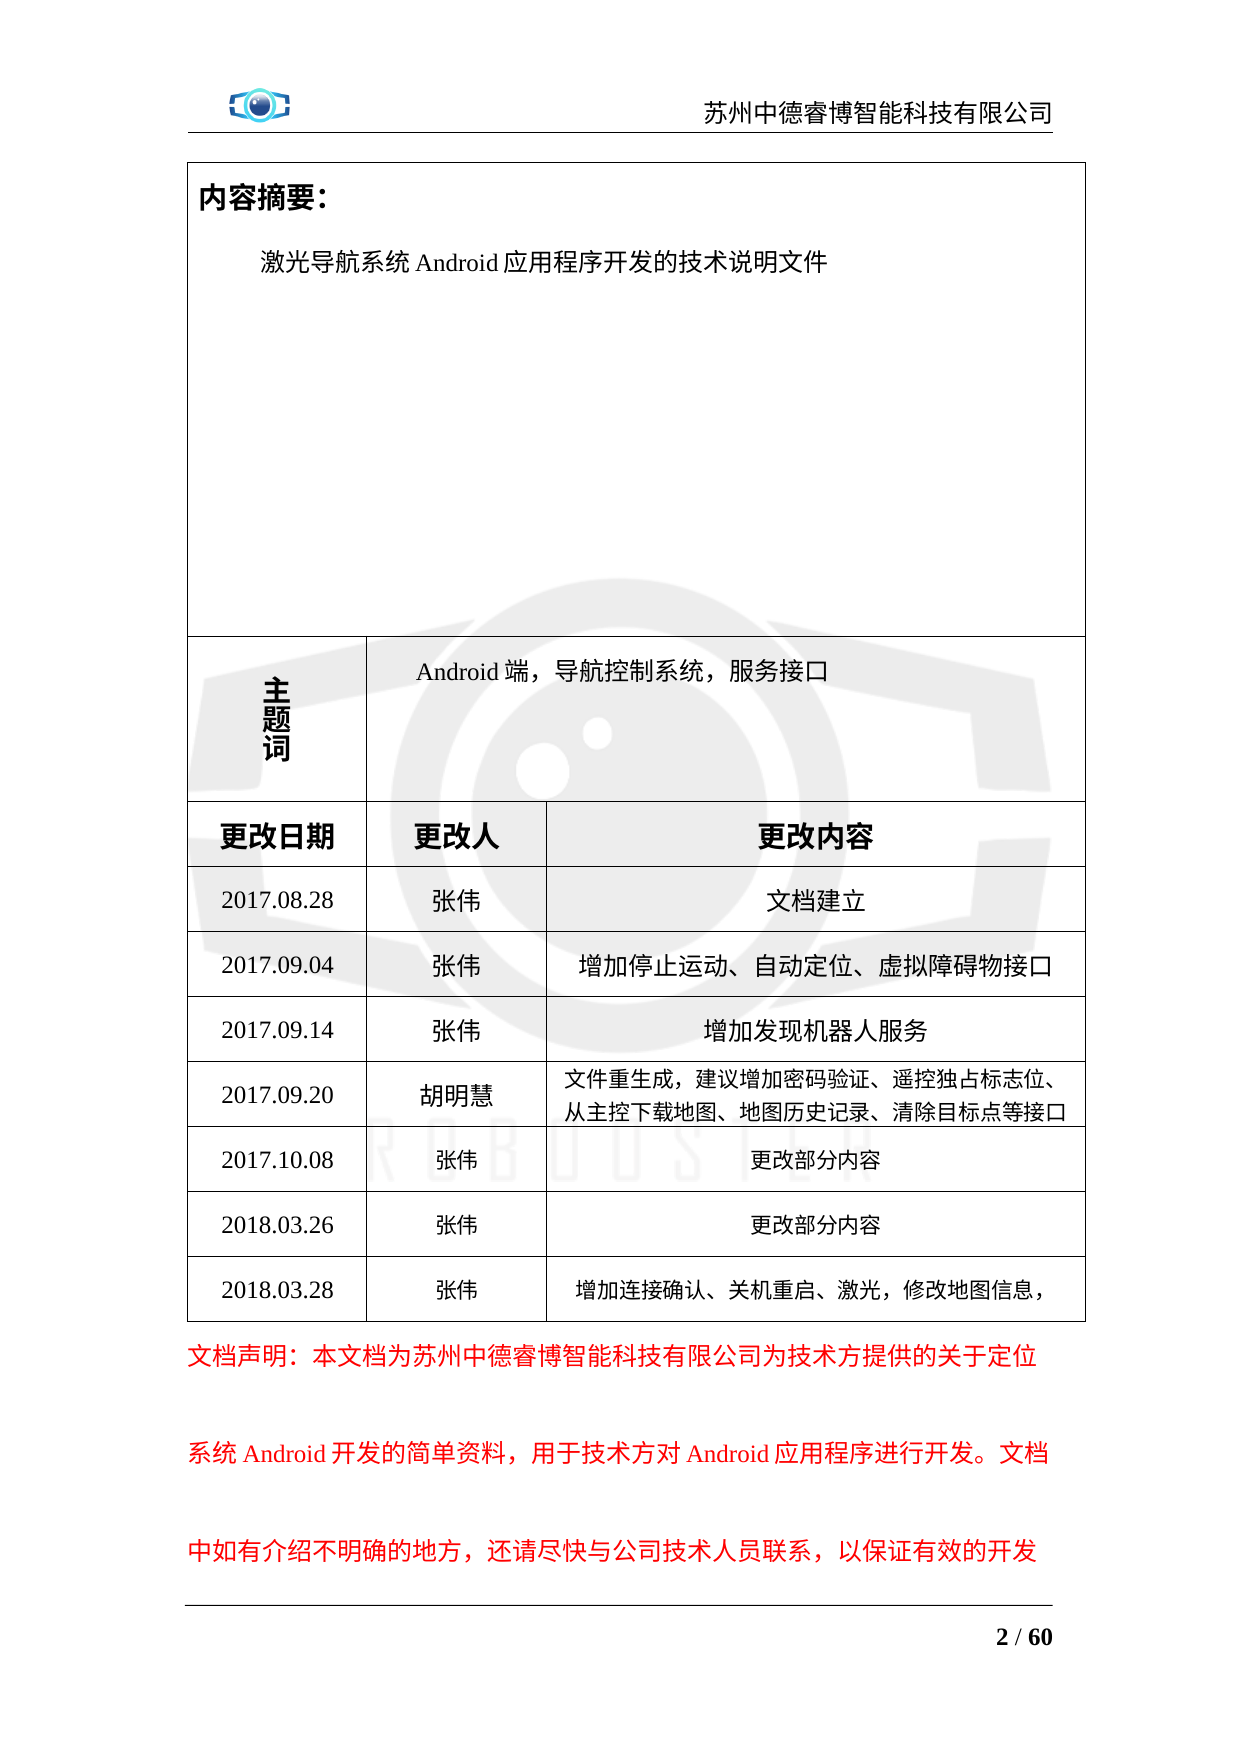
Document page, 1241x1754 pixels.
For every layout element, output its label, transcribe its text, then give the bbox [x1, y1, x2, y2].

table_cell 2017.09.04 [188, 932, 366, 996]
table_cell 张伟 [367, 932, 546, 996]
table_cell 文档建立 [547, 867, 1085, 931]
table_cell 2018.03.28 [188, 1257, 366, 1321]
table_cell 增加停止运动、自动定位、虚拟障碍物接口 [547, 932, 1085, 996]
table_cell 张伟 [367, 1127, 546, 1191]
table_cell 2017.08.28 [188, 867, 366, 931]
table_cell 2017.09.20 [188, 1062, 366, 1126]
table_cell 更改人 [367, 802, 546, 866]
table_cell 2018.03.26 [188, 1192, 366, 1256]
table_cell 张伟 [367, 1192, 546, 1256]
picture [229, 88, 290, 123]
table_cell 增加发现机器人服务 [547, 997, 1085, 1061]
table_cell Android端，导航控制系统，服务接口 [367, 637, 1085, 801]
table_cell 胡明慧 [367, 1062, 546, 1126]
table_cell 文件重生成，建议增加密码验证、遥控独占标志位、从主控下载地图、地图历史记录、清除目标点等接口 [547, 1062, 1085, 1126]
table_cell 2017.09.14 [188, 997, 366, 1061]
table_cell 主题词 [188, 637, 366, 801]
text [187, 1322, 1053, 1582]
table_cell 更改日期 [188, 802, 366, 866]
table_cell 张伟 [367, 997, 546, 1061]
table_cell 更改内容 更改人 更改办法 [547, 802, 1085, 866]
table_cell 更改部分内容 [547, 1192, 1085, 1256]
table_cell 2017.10.08 [188, 1127, 366, 1191]
table_cell 更改部分内容 [547, 1127, 1085, 1191]
table_header 内容摘要： [188, 163, 1085, 636]
table_cell 增加连接确认、关机重启、激光，修改地图信息， [547, 1257, 1085, 1321]
table_cell 张伟 [367, 1257, 546, 1321]
table_cell 张伟 [367, 867, 546, 931]
